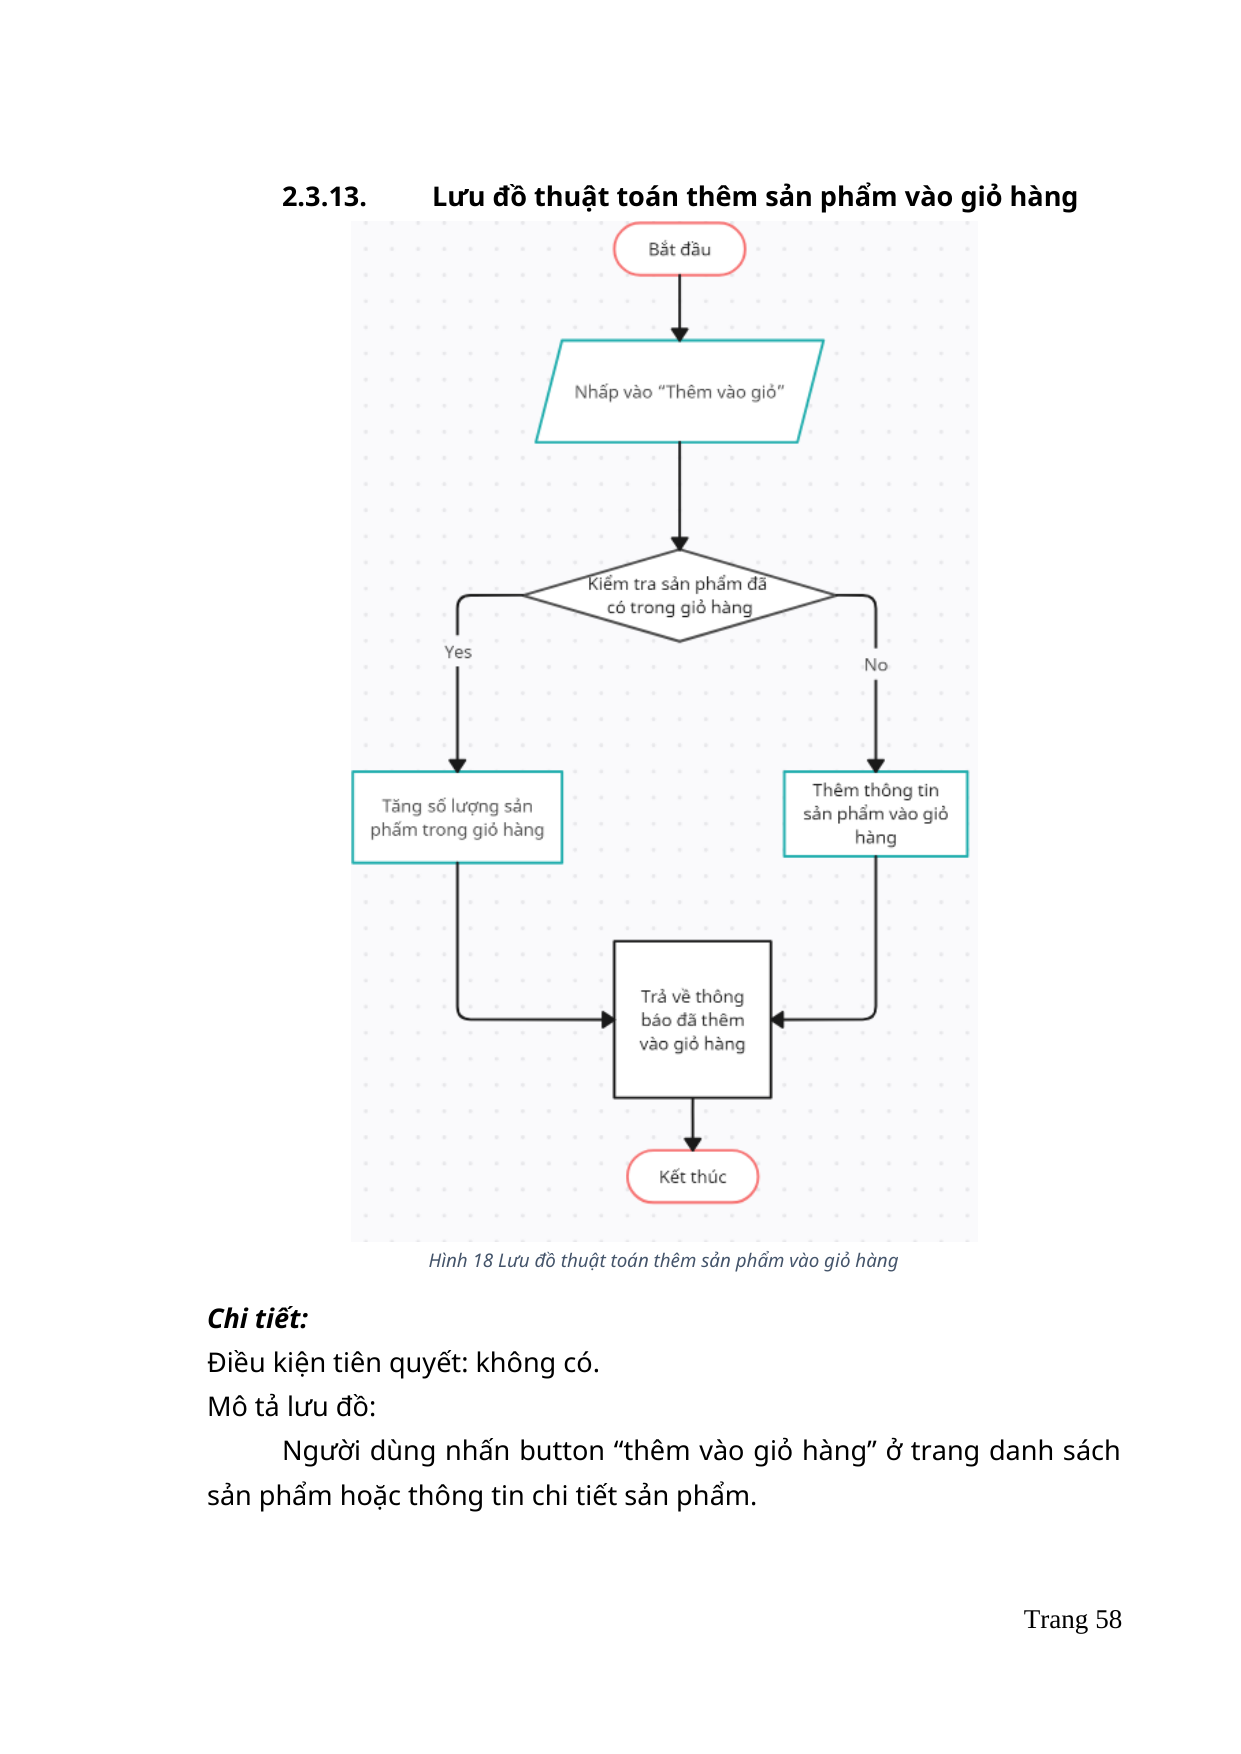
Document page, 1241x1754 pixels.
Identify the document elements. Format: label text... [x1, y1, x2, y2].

text Mô tả lưu đồ: [207, 1388, 1122, 1424]
text Điều kiện tiên quyết: không có. [207, 1343, 1122, 1380]
text Hình 18 Lưu đồ thuật toán thêm sản phẩm vào giỏ hàng [207, 1248, 1122, 1273]
picture [351, 221, 978, 1242]
text Chi tiết: [207, 1299, 1122, 1336]
text Người dùng nhấn button “thêm vào giỏ hàng” ở trang danh sách sản phẩm hoặc thông tin chi tiết sản phẩm. [207, 1432, 1122, 1513]
subtitle Lưu đồ thuật toán thêm sản phẩm vào giỏ hàng [282, 177, 1122, 214]
